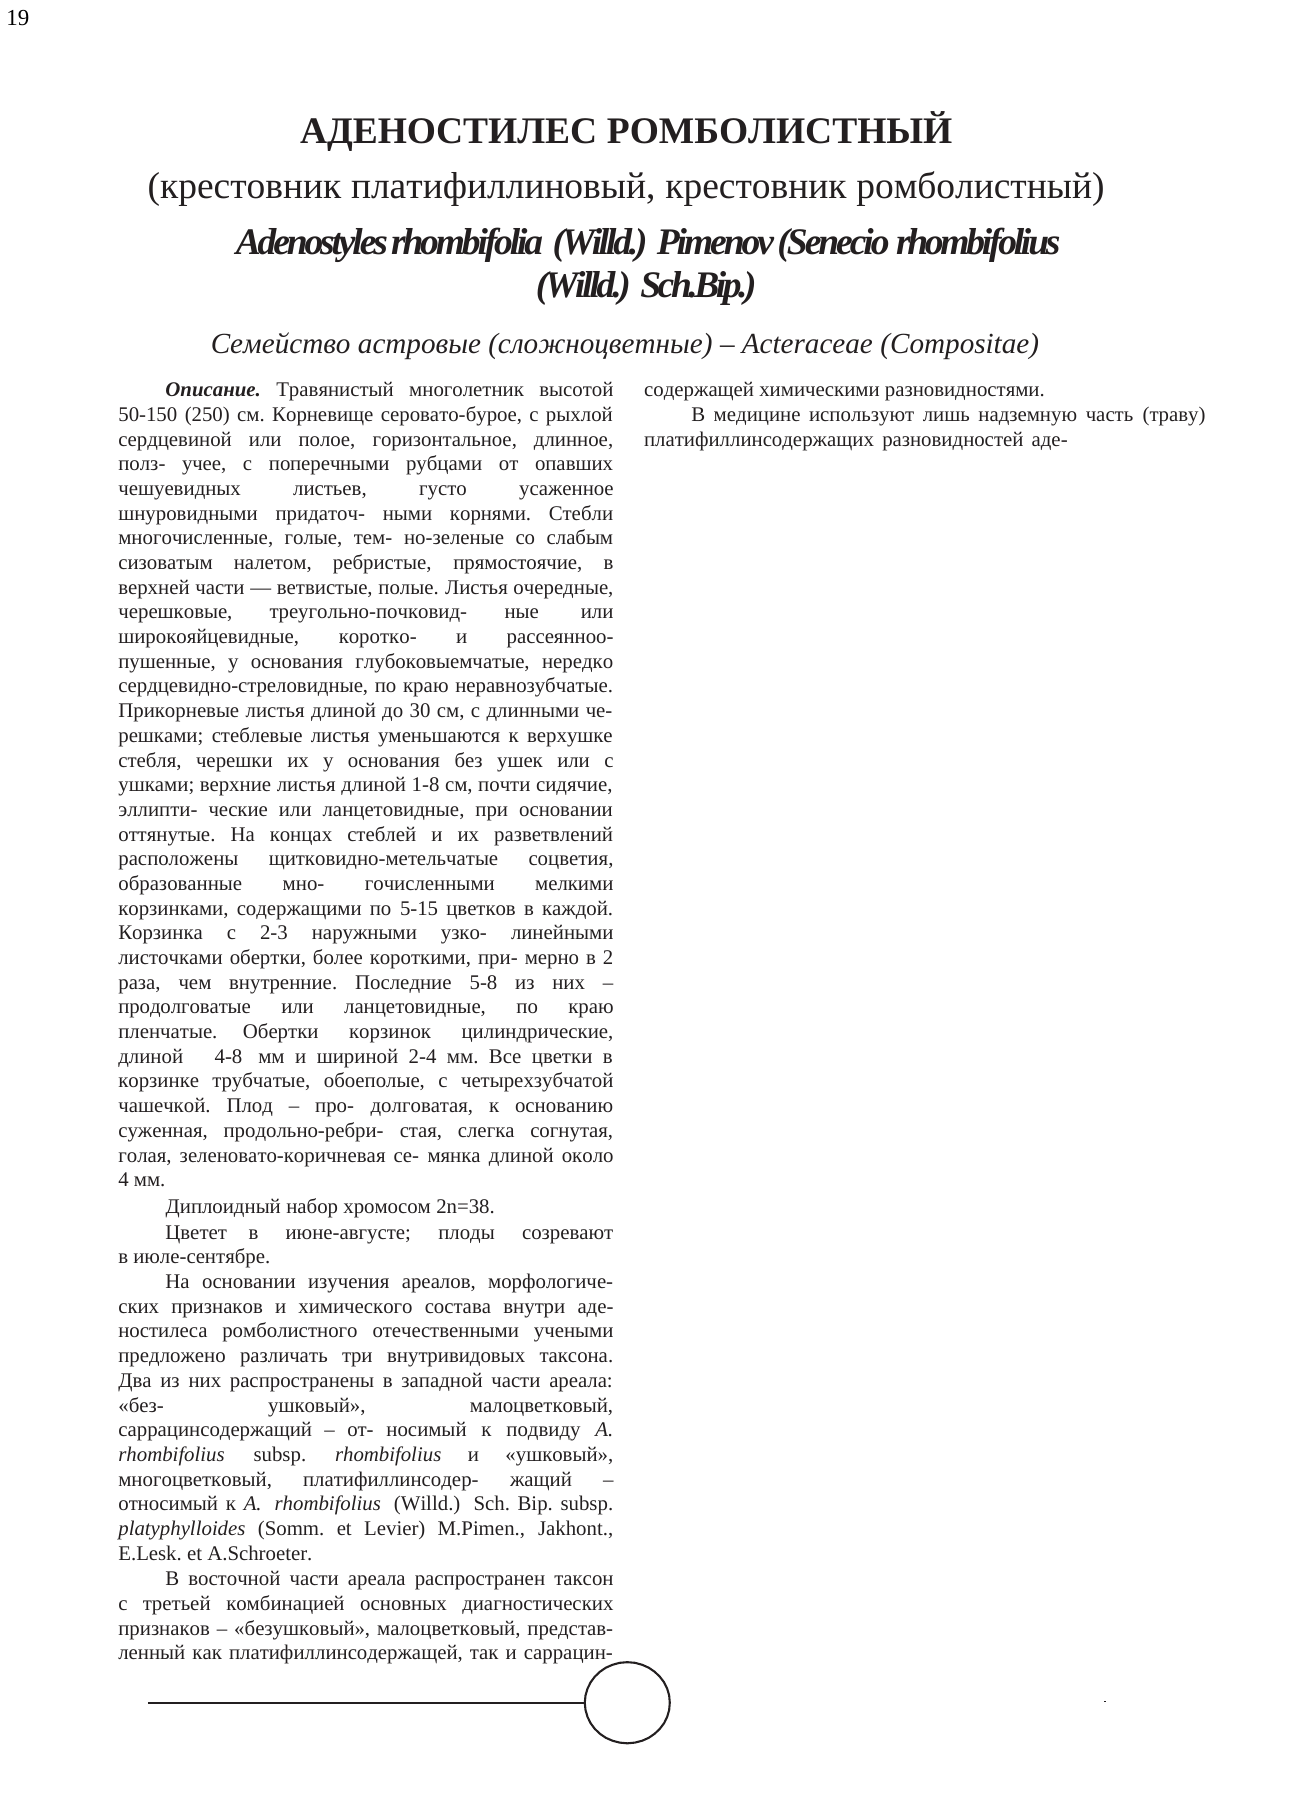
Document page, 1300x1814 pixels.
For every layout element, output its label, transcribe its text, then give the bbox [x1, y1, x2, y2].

subtitle Семейство астровые (сложноцветные) – Acteraceae (Compositae) [156, 327, 1096, 360]
text В медицине используют лишь надземную часть (траву) платифиллинсодержащих разновидностей аде- [644, 402, 1205, 451]
text На основании изучения ареалов, морфологиче- ских признаков и химического состава внутри аде- ностилеса ромболистного отечественными учеными предложено различать три внутривидовых таксона. Два из них распространены в западной части ареала: «без- ушковый», малоцветковый, саррацинсодержащий – от- носимый к подвиду A. rhombifolius subsp. rhombifolius и «ушковый», многоцветковый, платифиллинсодер- жащий – относимый к A. rhombifolius (Willd.) Sch. Bip. subsp. platyphylloides (Somm. et Levier) M.Pimen., Jakhont., E.Lesk. et A.Schroeter. [118, 1269, 613, 1565]
text Диплоидный набор хромосом 2n=38. [165, 1194, 613, 1218]
text B восточной части ареала распространен таксон с третьей комбинацией основных диагностических признаков – «безушковый», малоцветковый, представ- ленный как платифиллинсодержащей, так и саррацин- содержащей химическими разновидностями. [118, 1566, 613, 1664]
text (крестовник платифиллиновый, крестовник ромболистный) [96, 164, 1156, 207]
text Цветет в июне-августе; плоды созревают в июле-сентябре. [118, 1219, 613, 1268]
text Описание. Травянистый многолетник высотой 50-150 (250) см. Корневище серовато-бурое, с рыхлой сердцевиной или полое, горизонтальное, длинное, полз- учее, с поперечными рубцами от опавших чешуевидных листьев, густо усаженное шнуровидными придаточ- ными корнями. Стебли многочисленные, голые, тем- но-зеленые со слабым сизоватым налетом, ребристые, прямостоячие, в верхней части — ветвистые, полые. Листья очередные, черешковые, треугольно-почковид- ные или широкояйцевидные, коротко- и рассеянноо- пушенные, у основания глубоковыемчатые, нередко сердцевидно-стреловидные, по краю неравнозубчатые. Прикорневые листья длиной до 30 см, с длинными че- решками; стеблевые листья уменьшаются к верхушке стебля, черешки их у основания без ушек или с ушками; верхние листья длиной 1-8 см, почти сидячие, эллипти- ческие или ланцетовидные, при основании оттянутые. На концах стеблей и их разветвлений расположены щитковидно-метельчатые соцветия, образованные мно- гочисленными мелкими корзинками, содержащими по 5-15 цветков в каждой. Корзинка с 2-3 наружными узко- линейными листочками обертки, более короткими, при- мерно в 2 раза, чем внутренние. Последние 5-8 из них – продолговатые или ланцетовидные, по краю пленчатые. Обертки корзинок цилиндрические, длиной 4-8 мм и шириной 2-4 мм. Все цветки в корзинке трубчатые, обоеполые, с четырехзубчатой чашечкой. Плод – про- долговатая, к основанию суженная, продольно-ребри- стая, слегка согнутая, голая, зеленовато-коричневая се- мянка длиной около 4 мм. [118, 377, 613, 1191]
subtitle АДЕНОСТИЛЕС РОМБОЛИСТНЫЙ [156, 108, 1096, 151]
subtitle Adenostyles rhombifolia (Willd.) Pimenov (Senecio rhombifolius (Willd.) Sch.Bip.) [203, 220, 1096, 306]
